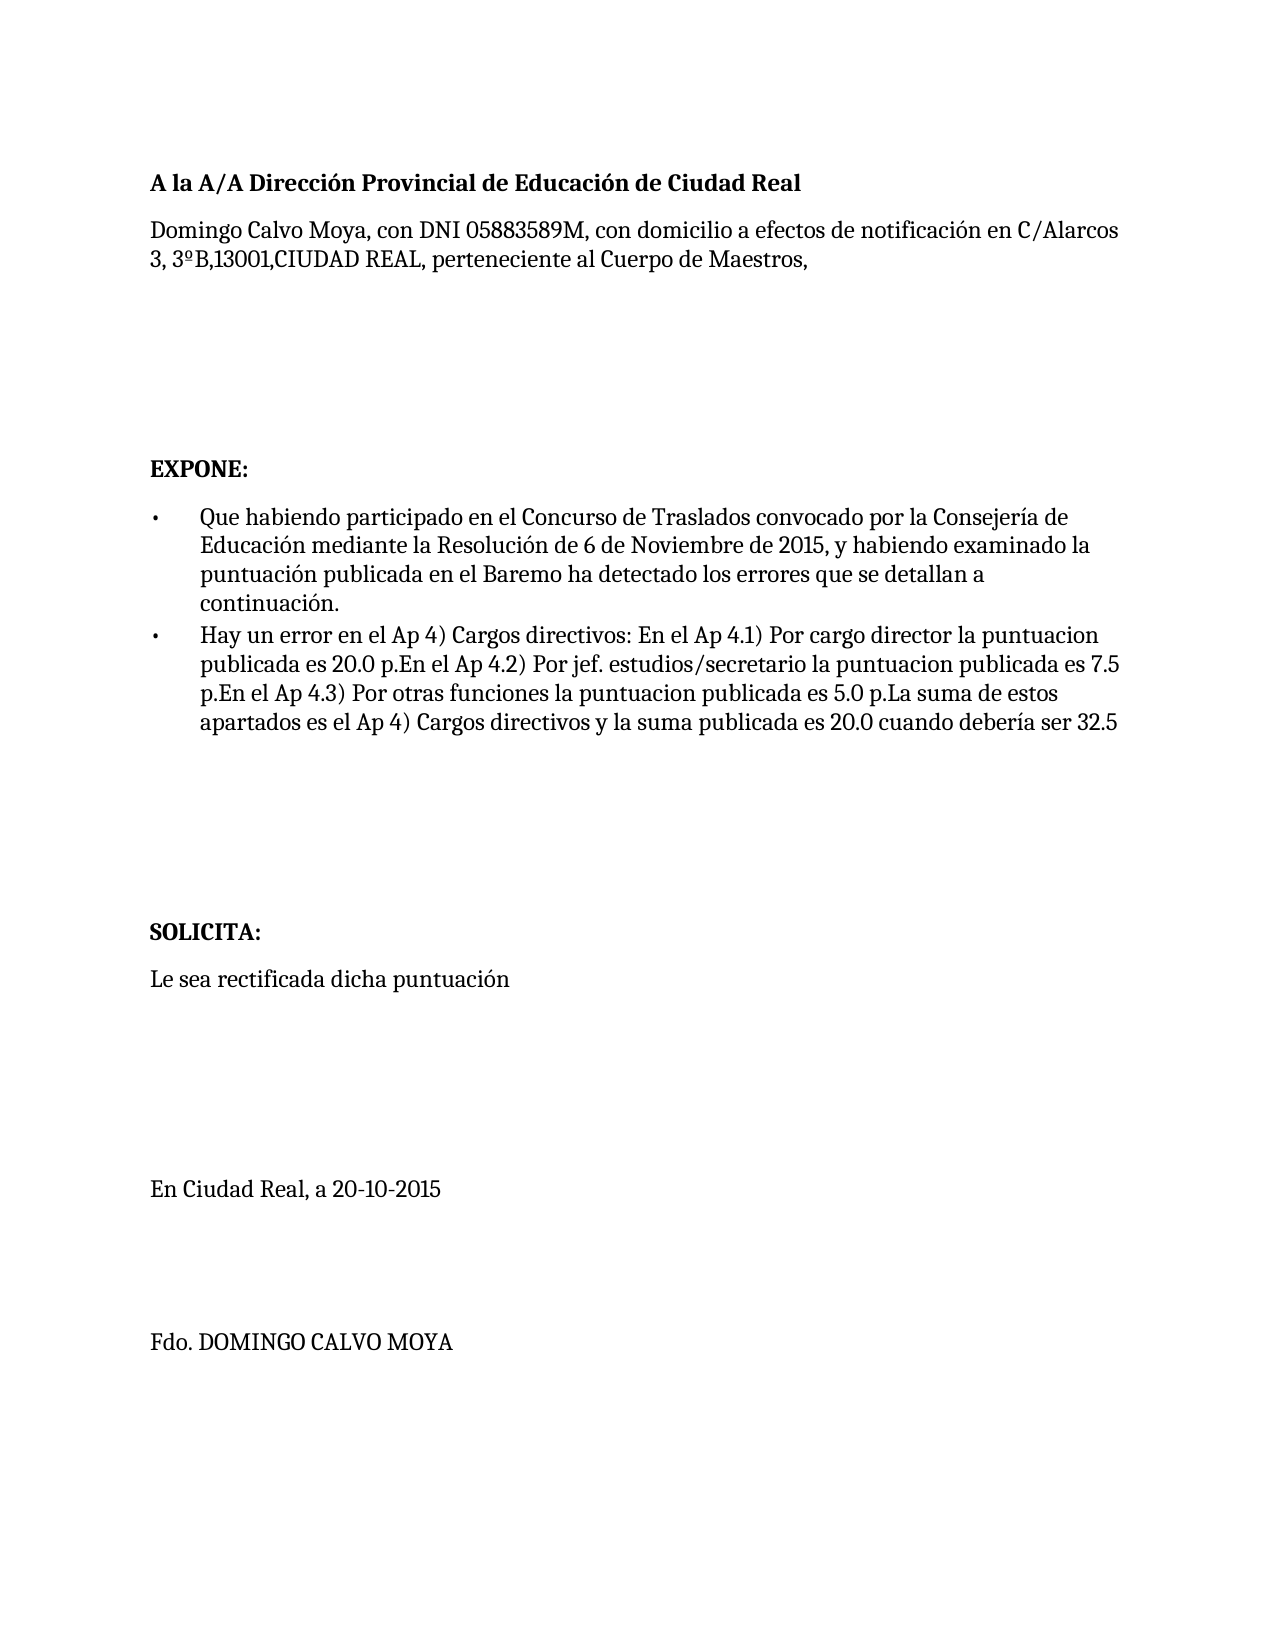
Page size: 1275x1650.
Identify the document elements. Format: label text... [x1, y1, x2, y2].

text A la A/A Dirección Provincial de Educación de Ciudad Real [150, 169, 1125, 197]
text Domingo Calvo Moya, con DNI 05883589M, con domicilio a efectos de notificación en C/Alarcos 3, 3ºB,13001,CIUDAD REAL, perteneciente al Cuerpo de Maestros, [150, 216, 1125, 274]
text EXPONE: [150, 455, 1125, 484]
text Fdo. DOMINGO CALVO MOYA [150, 1327, 1125, 1356]
text SOLICITA: [150, 917, 1125, 946]
text En Ciudad Real, a 20-10-2015 [150, 1175, 1125, 1204]
text Le sea rectificada dicha puntuación [150, 965, 1125, 994]
list Que habiendo participado en el Concurso de Traslados convocado por la Consejería de Educación mediante la Resolución de 6 de Noviembre de 2015, y habiendo examinado la puntuación publicada en el Baremo ha detectado los errores que se detallan a continuación. [150, 502, 1125, 617]
list Hay un error en el Ap 4) Cargos directivos: En el Ap 4.1) Por cargo director la puntuacion publicada es 20.0 p.En el Ap 4.2) Por jef. estudios/secretario la puntuacion publicada es 7.5 p.En el Ap 4.3) Por otras funciones la puntuacion publicada es 5.0 p.La suma de estos apartados es el Ap 4) Cargos directivos y la suma publicada es 20.0 cuando debería ser 32.5 [150, 621, 1125, 736]
